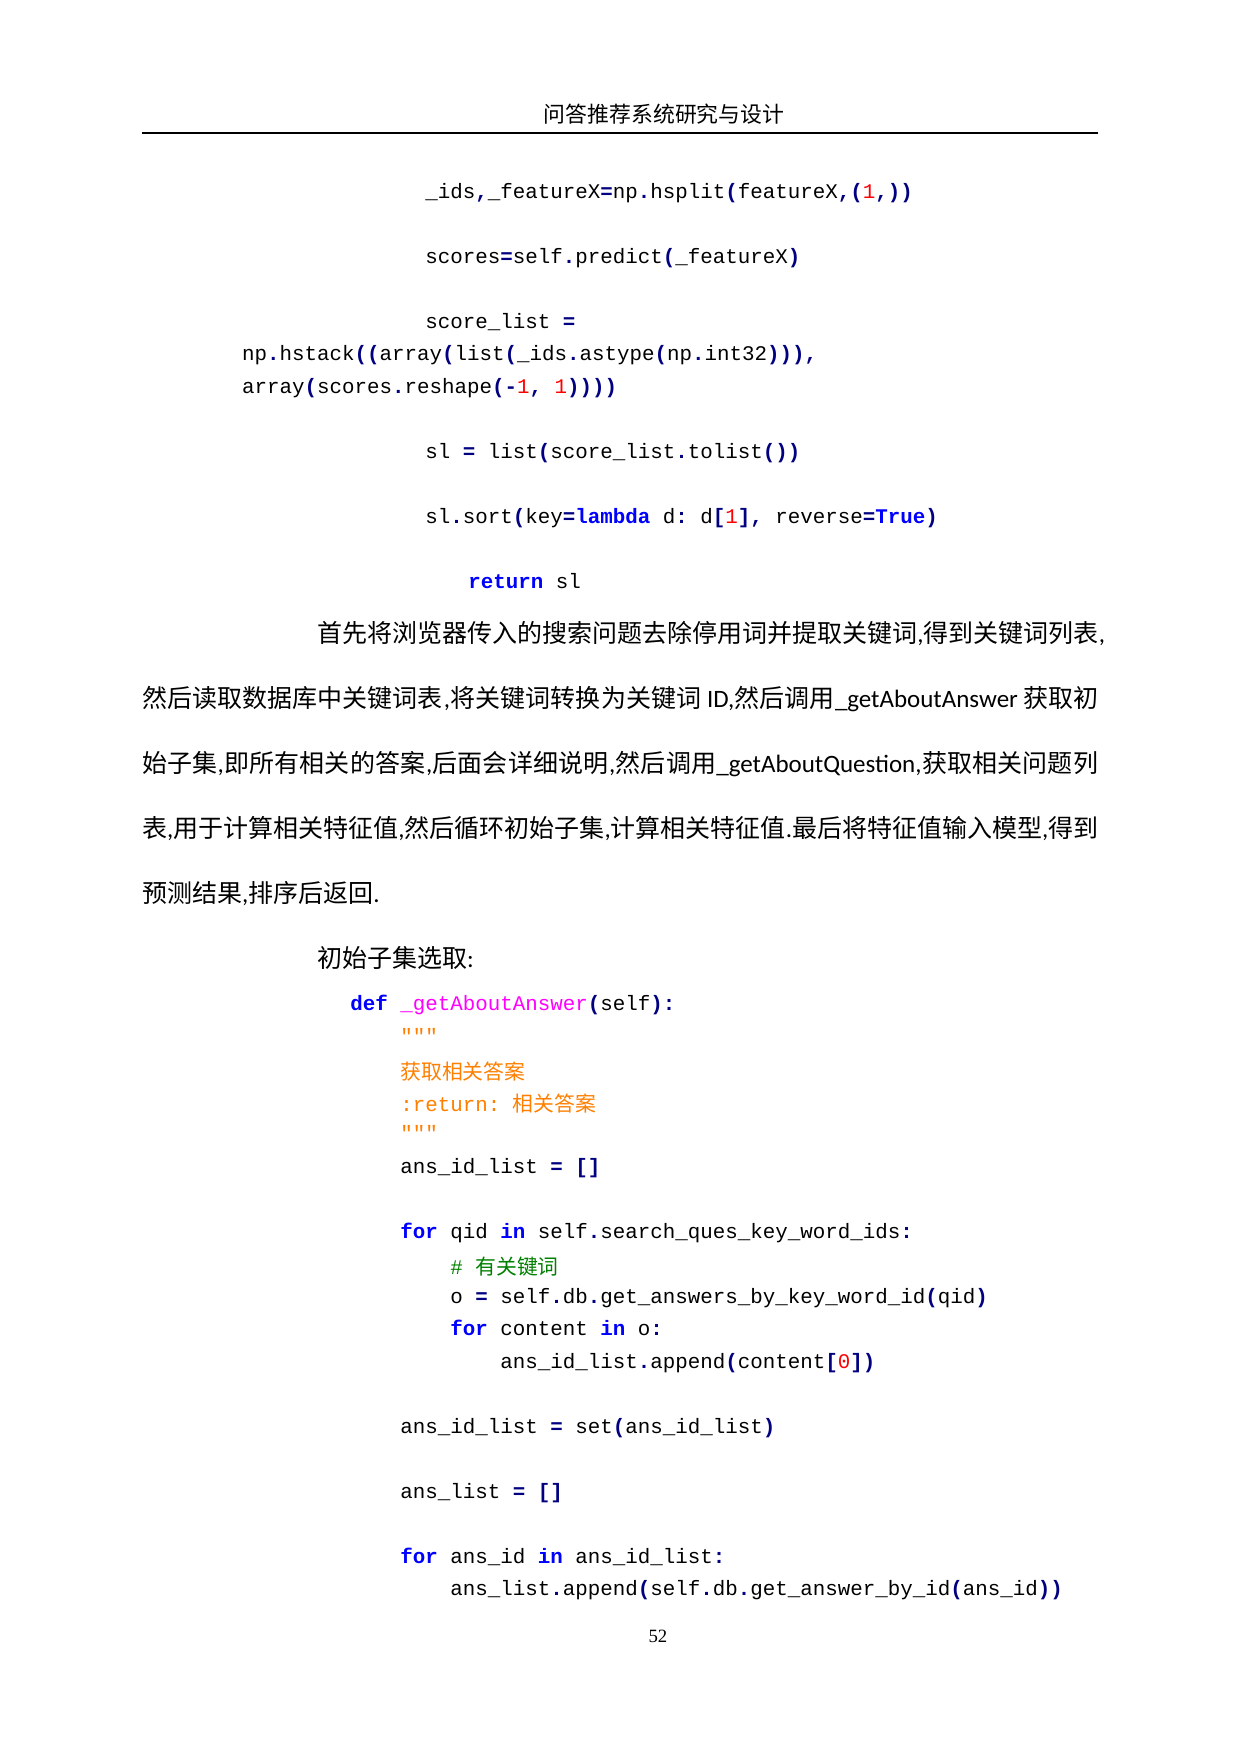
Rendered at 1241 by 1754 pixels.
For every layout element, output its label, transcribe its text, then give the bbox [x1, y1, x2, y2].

text 获取相关答案 [217, 1054, 1098, 1087]
text return sl [384, 567, 1098, 599]
text _ids,_featureX=np.hsplit(featureX,(1,)) [242, 177, 1098, 209]
text for content in o: [217, 1314, 1098, 1347]
text scores=self.predict(_featureX) [242, 242, 1098, 274]
text """ [217, 1119, 1098, 1152]
text ans_list.append(self.db.get_answer_by_id(ans_id)) [217, 1574, 1098, 1607]
text ans_id_list = set(ans_id_list) [217, 1412, 1098, 1444]
text ans_id_list = [] [217, 1152, 1098, 1184]
text ans_id_list.append(content[0]) [217, 1347, 1098, 1379]
text def _getAboutAnswer(self): [217, 989, 1098, 1022]
text for qid in self.search_ques_key_word_ids: [217, 1217, 1098, 1249]
text 首先将浏览器传入的搜索问题去除停用词并提取关键词,得到关键词列表,然后读取数据库中关键词表,将关键词转换为关键词ID,然后调用_getAboutAnswer获取初始子集,即所有相关的答案,后面会详细说明,然后调用_getAboutQuestion,获取相关问题列表,用于计算相关特征值,然后循环初始子集,计算相关特征值.最后将特征值输入模型,得到预测结果,排序后返回. [142, 599, 1098, 924]
text 初始子集选取: [142, 924, 1098, 989]
text sl.sort(key=lambda d: d[1], reverse=True) [242, 502, 1098, 534]
text o = self.db.get_answers_by_key_word_id(qid) [217, 1282, 1098, 1314]
text for ans_id in ans_id_list: [217, 1542, 1098, 1574]
text score_list = np.hstack((array(list(_ids.astype(np.int32))), array(scores.reshape(-1, 1)))) [242, 307, 1098, 404]
text # 有关键词 [217, 1249, 1098, 1282]
text :return: 相关答案 [217, 1087, 1098, 1119]
text ans_list = [] [217, 1477, 1098, 1509]
text """ [217, 1022, 1098, 1054]
text sl = list(score_list.tolist()) [242, 437, 1098, 469]
